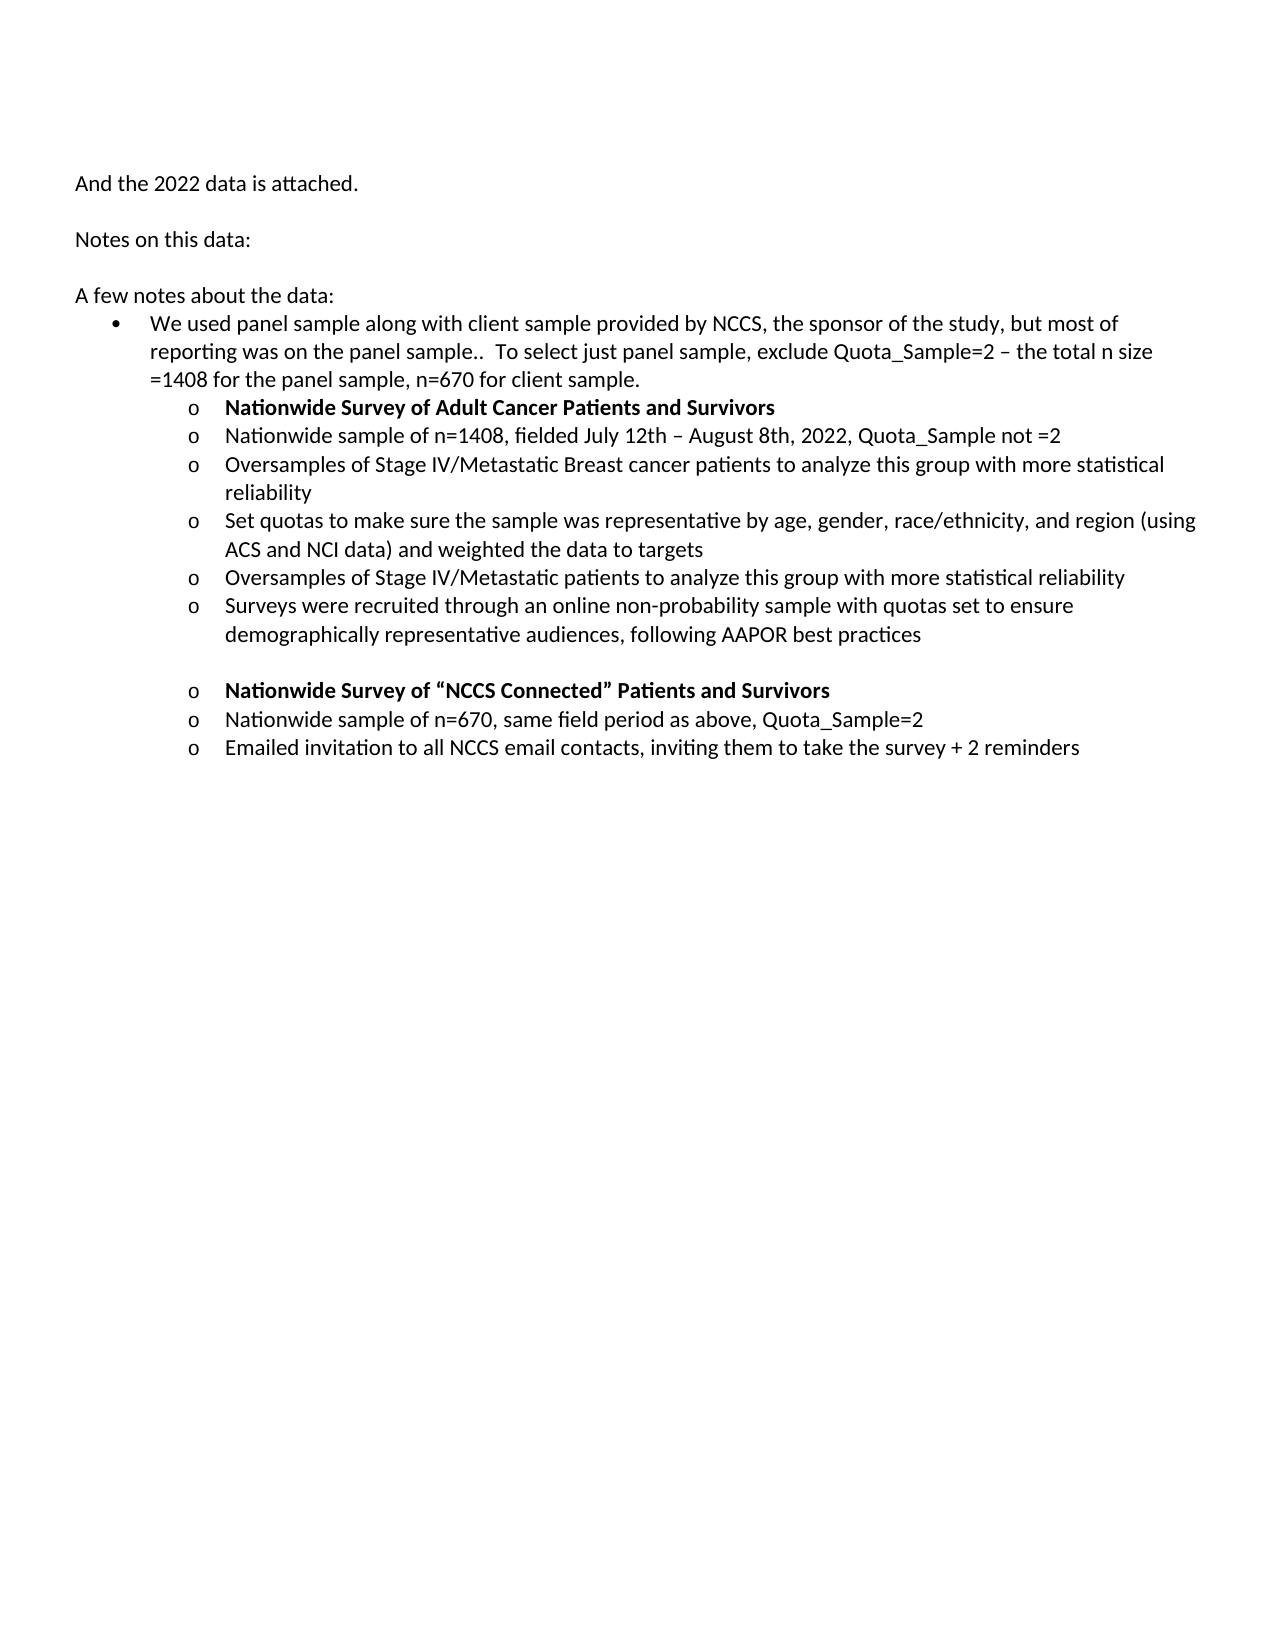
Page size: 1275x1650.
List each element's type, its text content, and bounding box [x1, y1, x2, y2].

list Oversamples of Stage IV/Metastatic Breast cancer patients to analyze this group with more statistical reliability [187, 450, 1200, 507]
text A few notes about the data: [75, 281, 1200, 309]
text Notes on this data: [75, 225, 1200, 253]
list Nationwide sample of n=670, same field period as above, Quota_Sample=2 [187, 705, 1200, 733]
list Nationwide Survey of Adult Cancer Patients and Survivors [187, 393, 1200, 421]
list Nationwide sample of n=1408, fielded July 12th – August 8th, 2022, Quota_Sample not =2 [187, 421, 1200, 450]
text And the 2022 data is attached. [75, 169, 1200, 197]
list Oversamples of Stage IV/Metastatic patients to analyze this group with more statistical reliability [187, 563, 1200, 592]
list Nationwide Survey of “NCCS Connected” Patients and Survivors [187, 676, 1200, 705]
list We used panel sample along with client sample provided by NCCS, the sponsor of the study, but most of reporting was on the panel sample.. To select just panel sample, exclude Quota_Sample=2 – the total n size =1408 for the panel sample, n=670 for client sample. [112, 309, 1200, 393]
list Set quotas to make sure the sample was representative by age, gender, race/ethnicity, and region (using ACS and NCI data) and weighted the data to targets [187, 507, 1200, 563]
list Surveys were recruited through an online non-probability sample with quotas set to ensure demographically representative audiences, following AAPOR best practices [187, 592, 1200, 648]
list Emailed invitation to all NCCS email contacts, inviting them to take the survey + 2 reminders [187, 733, 1200, 762]
